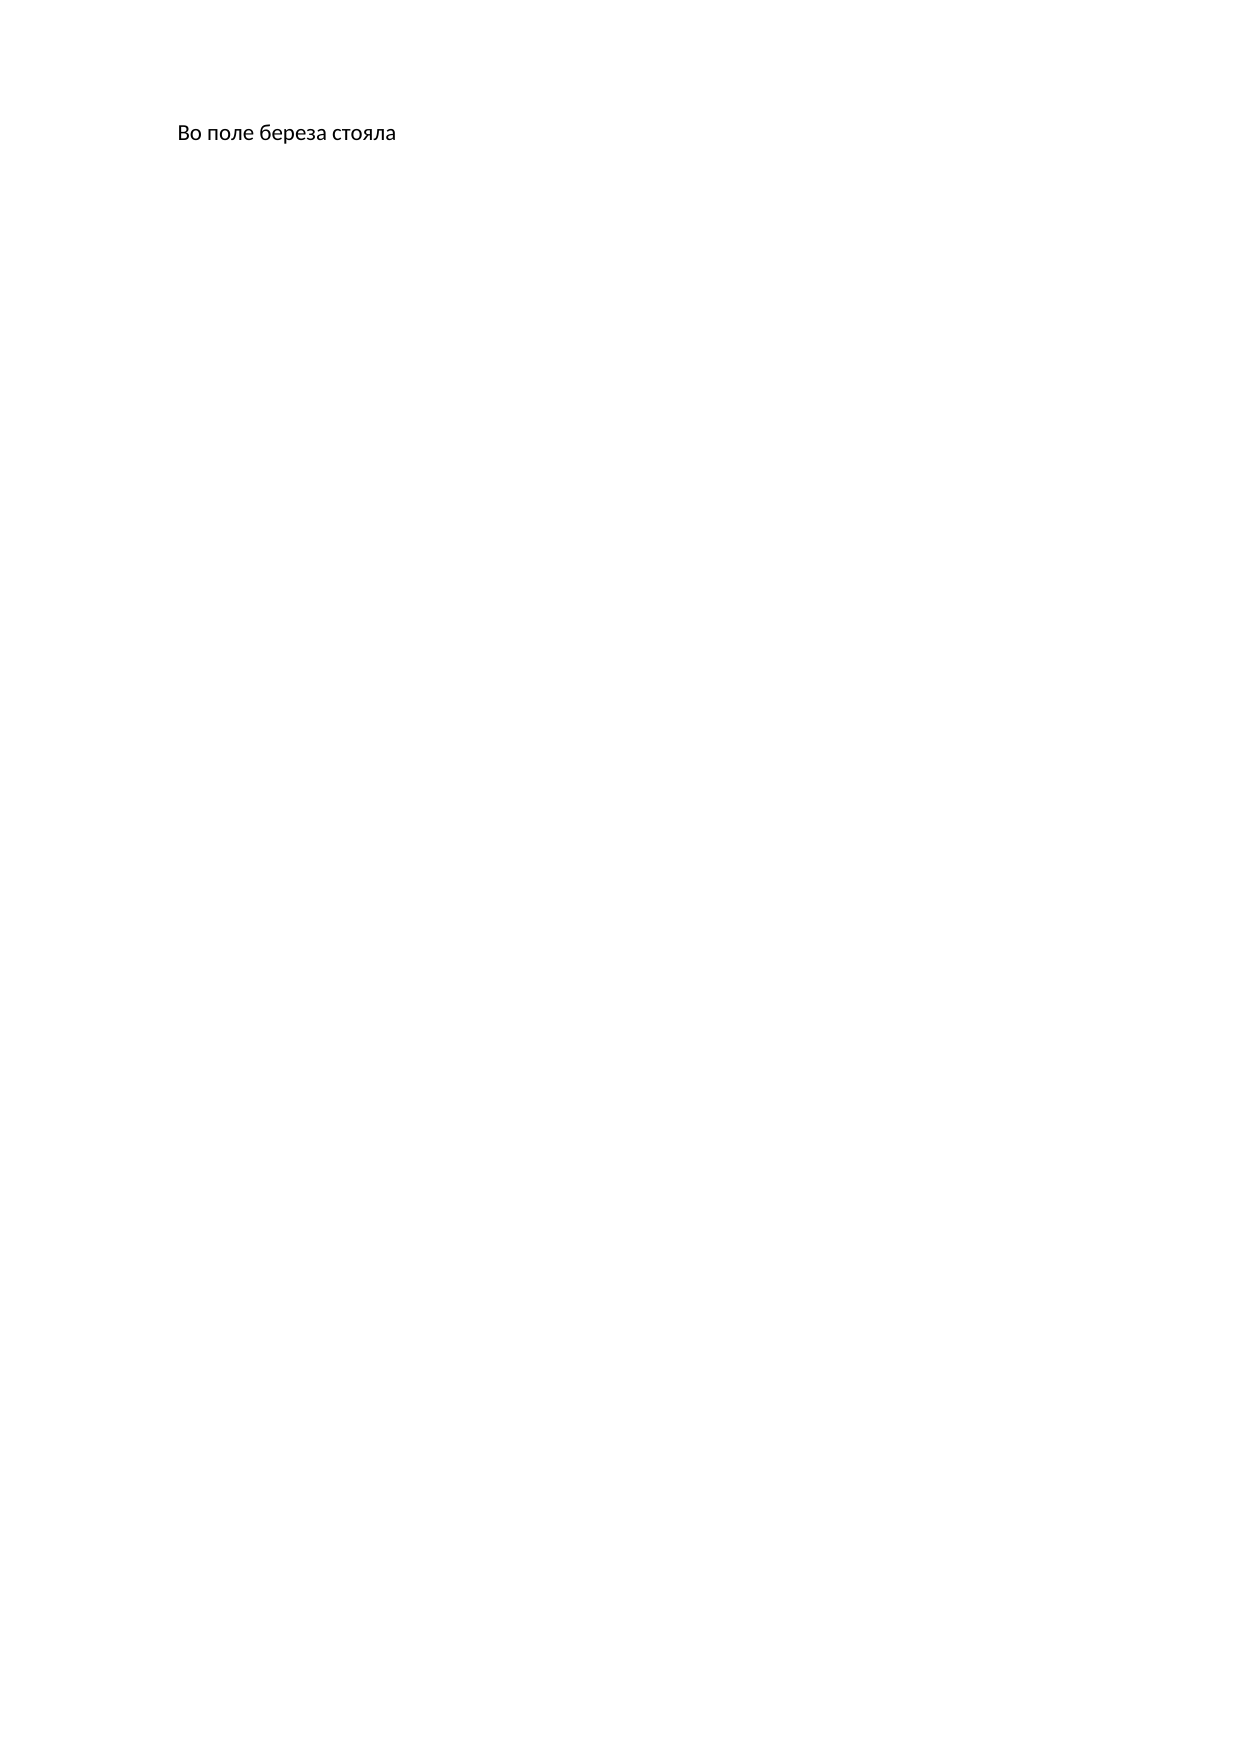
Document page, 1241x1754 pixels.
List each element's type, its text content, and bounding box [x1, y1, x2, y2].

text Во поле береза стояла [177, 118, 1152, 146]
